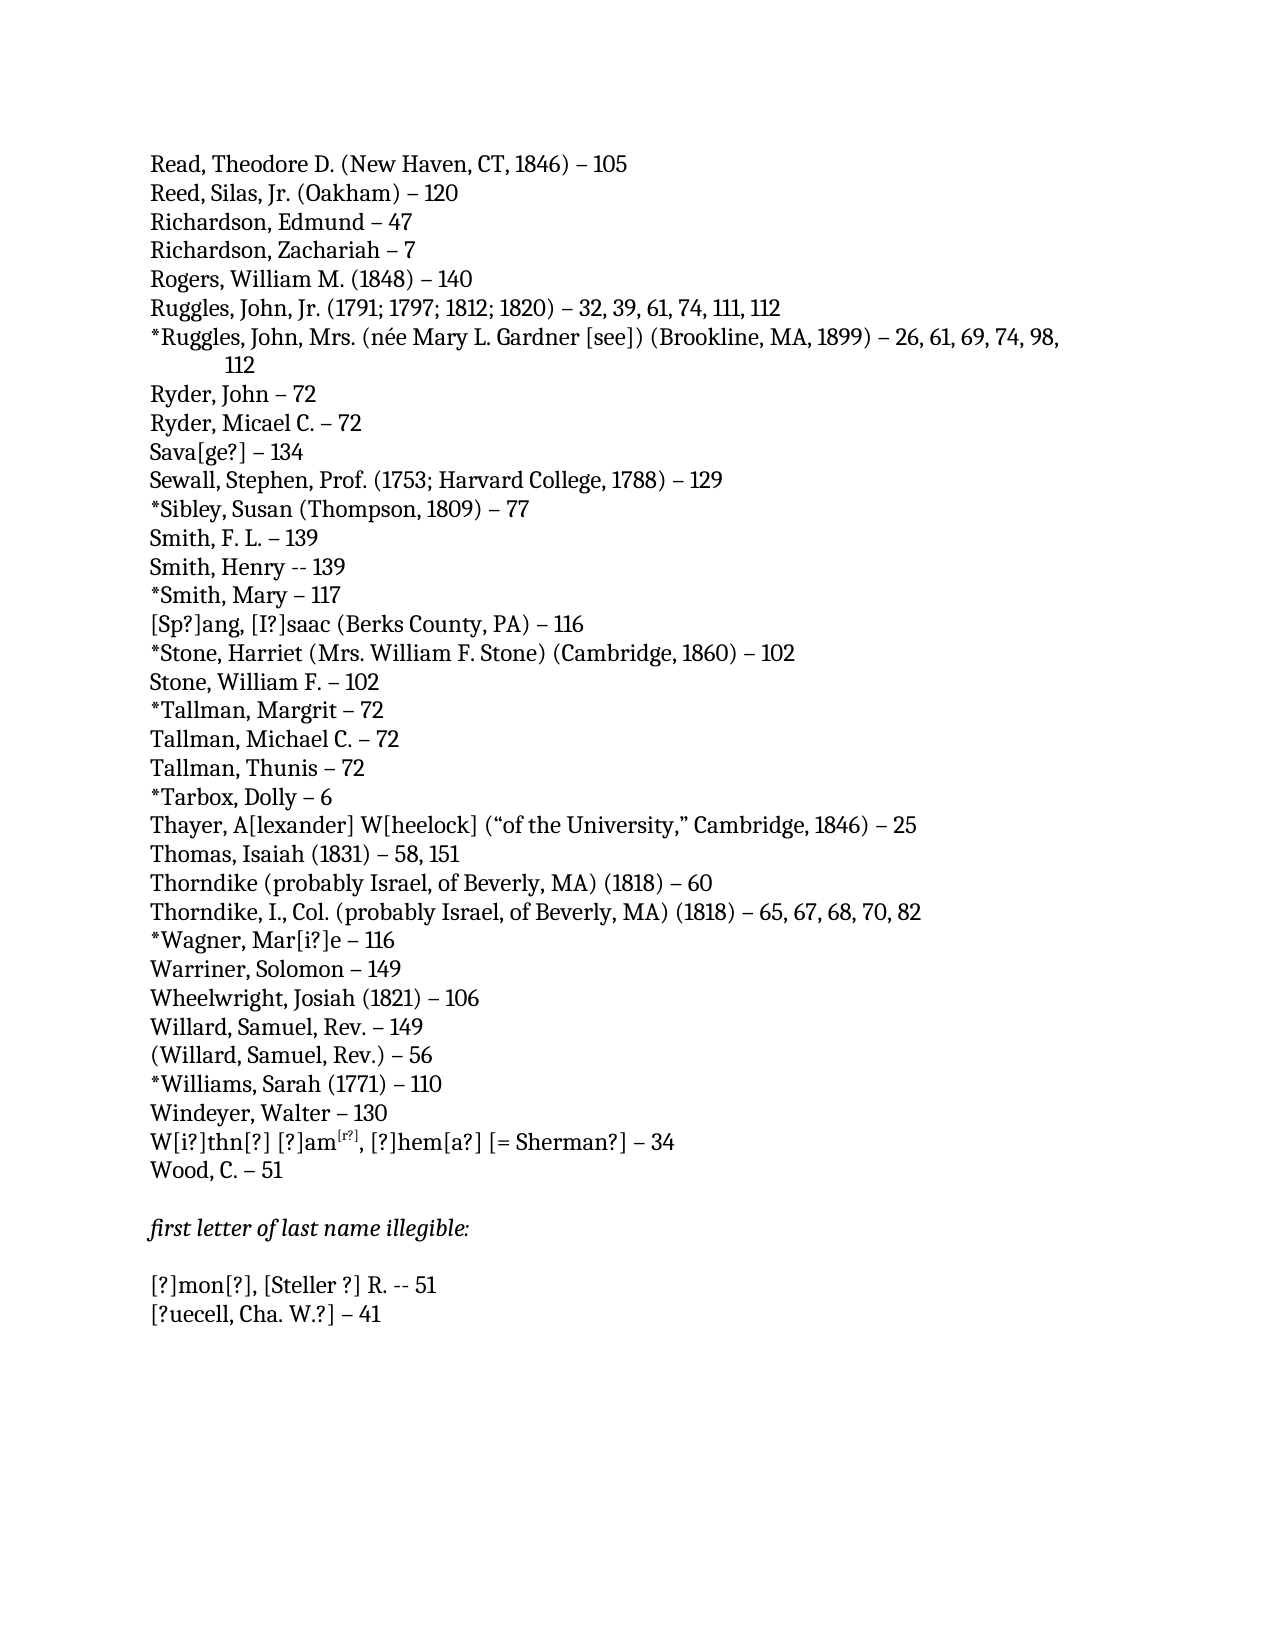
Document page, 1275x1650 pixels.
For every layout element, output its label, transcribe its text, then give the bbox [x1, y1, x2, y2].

text [?]mon[?], [Steller ?] R. -- 51 [150, 1271, 1125, 1300]
text Read, Theodore D. (New Haven, CT, 1846) – 105 [150, 150, 1125, 179]
text Wheelwright, Josiah (1821) – 106 [150, 984, 1125, 1012]
text Stone, William F. – 102 [150, 667, 1125, 696]
text *Ruggles, John, Mrs. (née Mary L. Gardner [see]) (Brookline, MA, 1899) – 26, 61, 69, 74, 98, [150, 322, 1125, 351]
text *Tarbox, Dolly – 6 [150, 782, 1125, 811]
text *Smith, Mary – 117 [150, 581, 1125, 610]
text Tallman, Thunis – 72 [150, 754, 1125, 782]
text Warriner, Solomon – 149 [150, 955, 1125, 984]
text Willard, Samuel, Rev. – 149 [150, 1012, 1125, 1041]
text Sewall, Stephen, Prof. (1753; Harvard College, 1788) – 129 [150, 466, 1125, 495]
text Thorndike, I., Col. (probably Israel, of Beverly, MA) (1818) – 65, 67, 68, 70, 82 [150, 897, 1125, 926]
text Sava[ge?] – 134 [150, 437, 1125, 466]
text *Tallman, Margrit – 72 [150, 696, 1125, 725]
text *Wagner, Mar[i?]e – 116 [150, 926, 1125, 955]
text *Stone, Harriet (Mrs. William F. Stone) (Cambridge, 1860) – 102 [150, 639, 1125, 667]
text Ruggles, John, Jr. (1791; 1797; 1812; 1820) – 32, 39, 61, 74, 111, 112 [150, 294, 1125, 322]
text Thayer, A[lexander] W[heelock] (“of the University,” Cambridge, 1846) – 25 [150, 811, 1125, 840]
text Wood, C. – 51 [150, 1156, 1125, 1185]
text (Willard, Samuel, Rev.) – 56 [150, 1041, 1125, 1070]
text Ryder, John – 72 [150, 380, 1125, 409]
text 112 [150, 351, 1125, 380]
text Windeyer, Walter – 130 [150, 1099, 1125, 1127]
text *Sibley, Susan (Thompson, 1809) – 77 [150, 495, 1125, 524]
text Ryder, Micael C. – 72 [150, 409, 1125, 437]
text Smith, F. L. – 139 [150, 524, 1125, 552]
text Thomas, Isaiah (1831) – 58, 151 [150, 840, 1125, 869]
text Thorndike (probably Israel, of Beverly, MA) (1818) – 60 [150, 869, 1125, 897]
text Richardson, Zachariah – 7 [150, 236, 1125, 265]
text first letter of last name illegible: [150, 1214, 1125, 1242]
text W[i?]thn[?] [?]am[r?], [?]hem[a?] [= Sherman?] – 34 [150, 1127, 1125, 1156]
text [?uecell, Cha. W.?] – 41 [150, 1300, 1125, 1329]
text Reed, Silas, Jr. (Oakham) – 120 [150, 179, 1125, 207]
text Tallman, Michael C. – 72 [150, 725, 1125, 754]
text Smith, Henry -- 139 [150, 552, 1125, 581]
text Richardson, Edmund – 47 [150, 207, 1125, 236]
text Rogers, William M. (1848) – 140 [150, 265, 1125, 294]
text [Sp?]ang, [I?]saac (Berks County, PA) – 116 [150, 610, 1125, 639]
text *Williams, Sarah (1771) – 110 [150, 1070, 1125, 1099]
